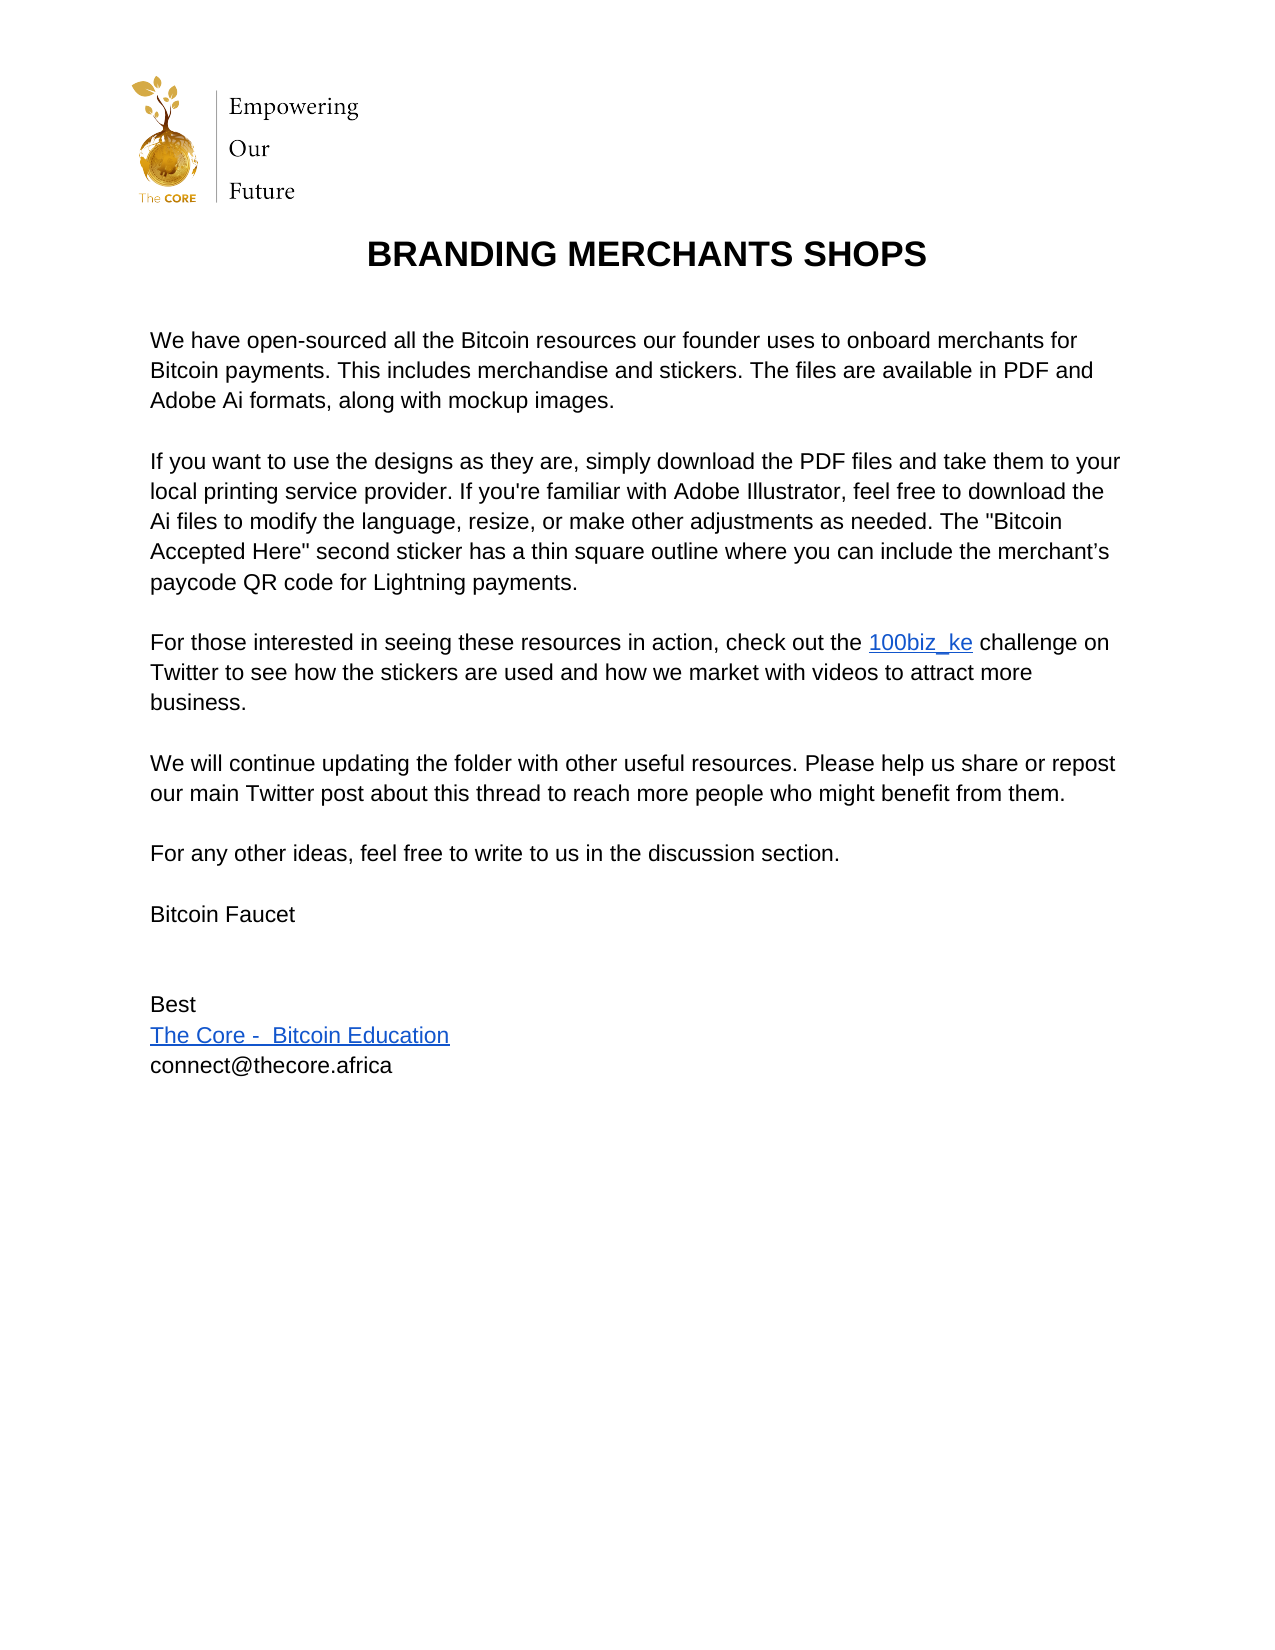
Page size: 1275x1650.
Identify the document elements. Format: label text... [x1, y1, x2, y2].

text If you want to use the designs as they are, simply download the PDF files and take them to your local printing service provider. If you're familiar with Adobe Illustrator, feel free to download the Ai files to modify the language, resize, or make other adjustments as needed. The "Bitcoin Accepted Here" second sticker has a thin square outline where you can include the merchant’s paycode QR code for Lightning payments. [150, 448, 1125, 595]
text BRANDING MERCHANTS SHOPS [150, 150, 1125, 274]
text We have open-sourced all the Bitcoin resources our founder uses to onboard merchants for Bitcoin payments. This includes merchandise and stickers. The files are available in PDF and Adobe Ai formats, along with mockup images. [150, 327, 1125, 414]
text Best The Core - Bitcoin Education connect@thecore.africa [150, 931, 1125, 1108]
text We will continue updating the folder with other useful resources. Please help us share or repost our main Twitter post about this thread to reach more people who might benefit from them. [150, 750, 1125, 806]
text For those interested in seeing these resources in action, check out the 100biz_ke challenge on Twitter to see how the stickers are used and how we market with videos to attract more business. [150, 629, 1125, 716]
picture [121, 69, 364, 209]
text Bitcoin Faucet [150, 901, 1125, 927]
text For any other ideas, feel free to write to us in the discussion section. [150, 840, 1125, 867]
